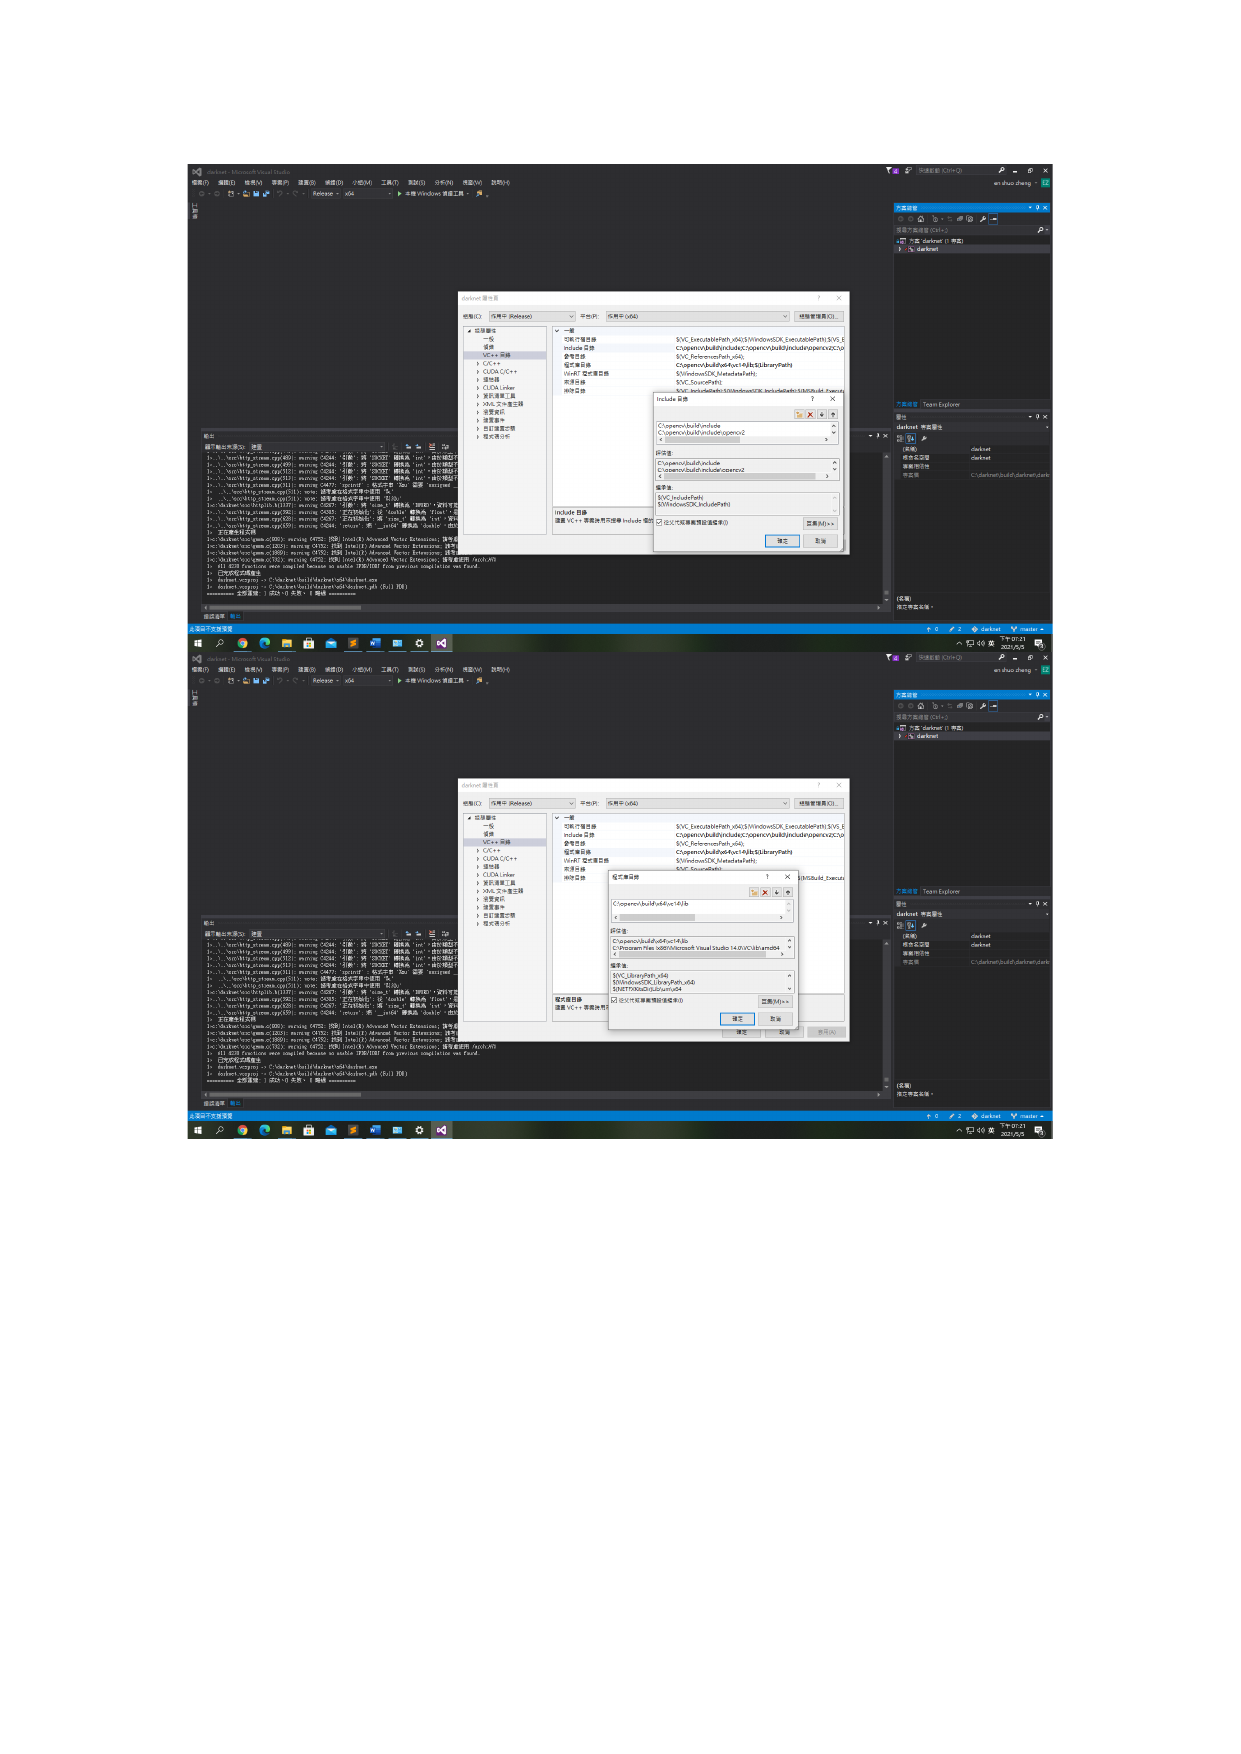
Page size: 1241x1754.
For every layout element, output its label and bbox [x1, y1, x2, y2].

picture [187, 164, 1053, 1139]
